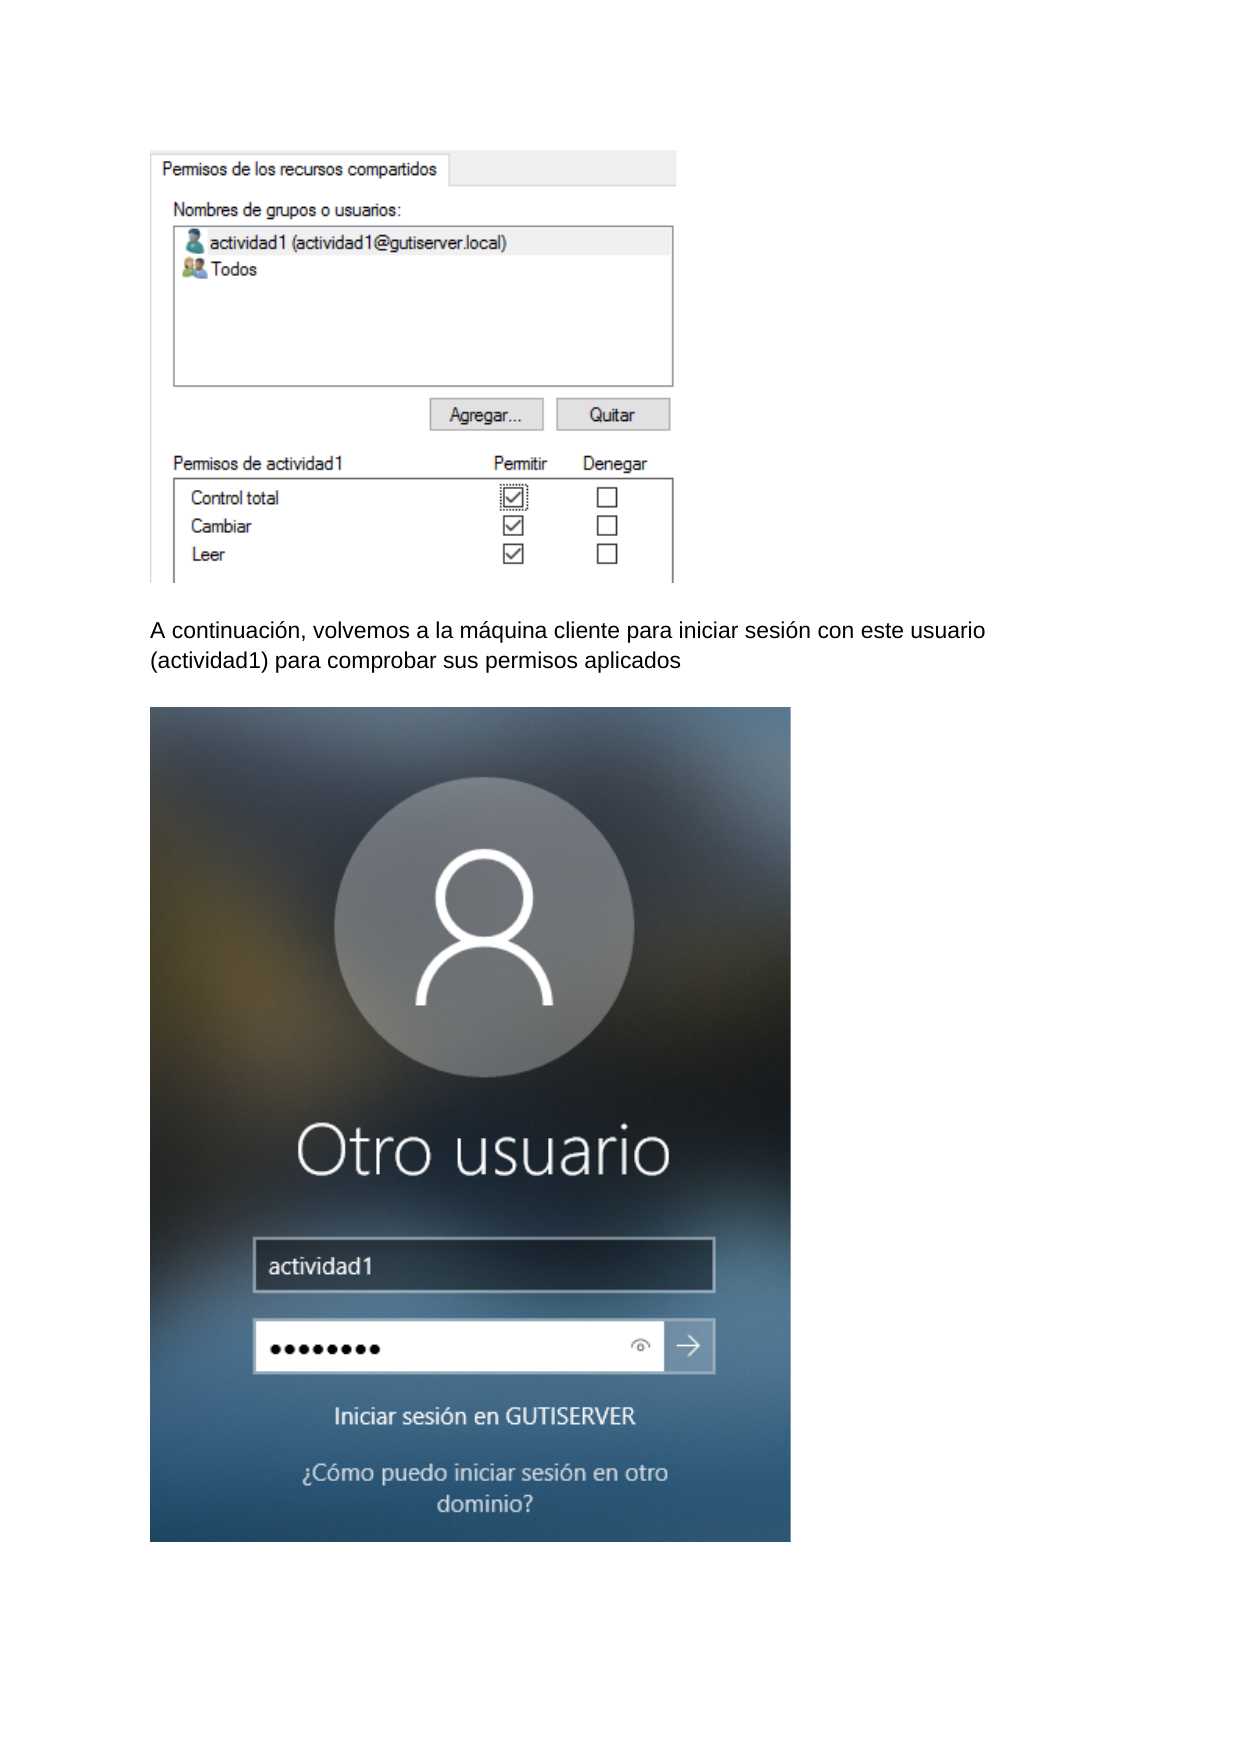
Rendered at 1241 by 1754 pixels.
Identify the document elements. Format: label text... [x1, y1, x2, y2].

picture [150, 150, 677, 583]
picture [150, 707, 791, 1542]
text A continuación, volvemos a la máquina cliente para iniciar sesión con este usuario (actividad1) para comprobar sus permisos aplicados [150, 617, 1090, 673]
